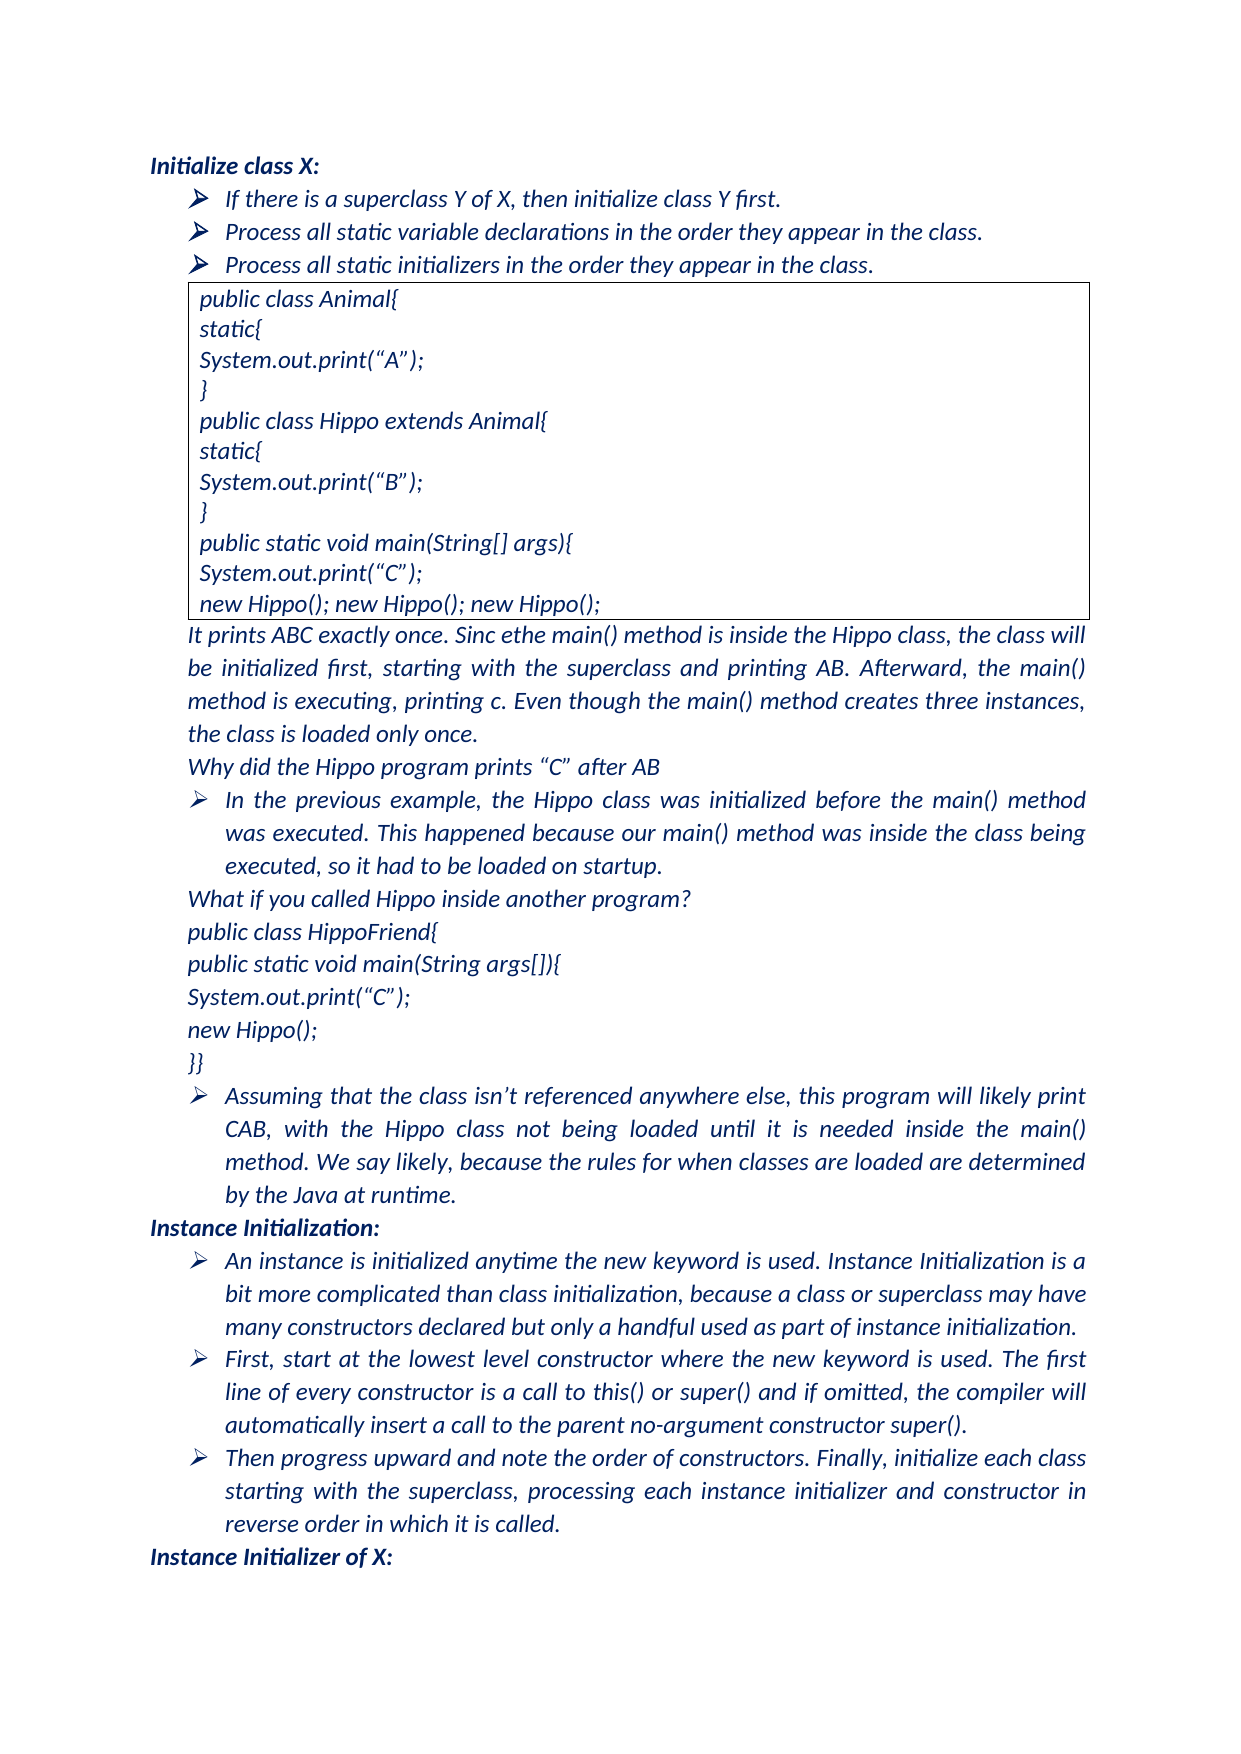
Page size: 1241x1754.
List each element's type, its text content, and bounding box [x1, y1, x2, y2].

list First, start at the lowest level constructor where the new keyword is used. The first line of every constructor is a call to this() or super() and if omitted, the compiler will automatically insert a call to the parent no-argument constructor super(). [187, 1344, 1090, 1440]
text What if you called Hippo inside another program? [187, 883, 1090, 913]
text Instance Initialization: [150, 1212, 1090, 1242]
list Then progress upward and note the order of constructors. Finally, initialize each class starting with the superclass, processing each instance initializer and constructor in reverse order in which it is called. [187, 1442, 1090, 1539]
list Process all static initializers in the order they appear in the class. [187, 249, 1090, 279]
text public static void main(String args[]){ [187, 949, 1090, 979]
list If there is a superclass Y of X, then initialize class Y first. [187, 183, 1090, 213]
list Assuming that the class isn’t referenced anywhere else, this program will likely print CAB, with the Hippo class not being loaded until it is needed inside the main() method. We say likely, because the rules for when classes are loaded are determined by the Java at runtime. [187, 1080, 1090, 1209]
list Process all static variable declarations in the order they appear in the class. [187, 216, 1090, 246]
text }} [187, 1047, 1090, 1078]
text System.out.print(“C”); [187, 982, 1090, 1012]
text Initialize class X: [150, 150, 1090, 181]
text new Hippo(); [187, 1014, 1090, 1045]
list In the previous example, the Hippo class was initialized before the main() method was executed. This happened because our main() method was inside the class being executed, so it had to be loaded on startup. [187, 784, 1090, 880]
list An instance is initialized anytime the new keyword is used. Instance Initialization is a bit more complicated than class initialization, because a class or superclass may have many constructors declared but only a handful used as part of instance initialization. [187, 1245, 1090, 1341]
text public class HippoFriend{ [187, 916, 1090, 946]
text Why did the Hippo program prints “C” after AB [187, 751, 1090, 782]
text It prints ABC exactly once. Sinc ethe main() method is inside the Hippo class, the class will be initialized first, starting with the superclass and printing AB. Afterward, the main() method is executing, printing c. Even though the main() method creates three instances, the class is loaded only once. [187, 620, 1090, 749]
text Instance Initializer of X: [150, 1541, 1090, 1572]
table_header public class Animal{ static{ System.out.print(“A”); } public class Hippo extends Animal{ static{ System.out.print(“B”); } public static void main(String[] args){ System.out.print(“C”); new Hippo(); new Hippo(); new Hippo(); [189, 283, 1089, 618]
